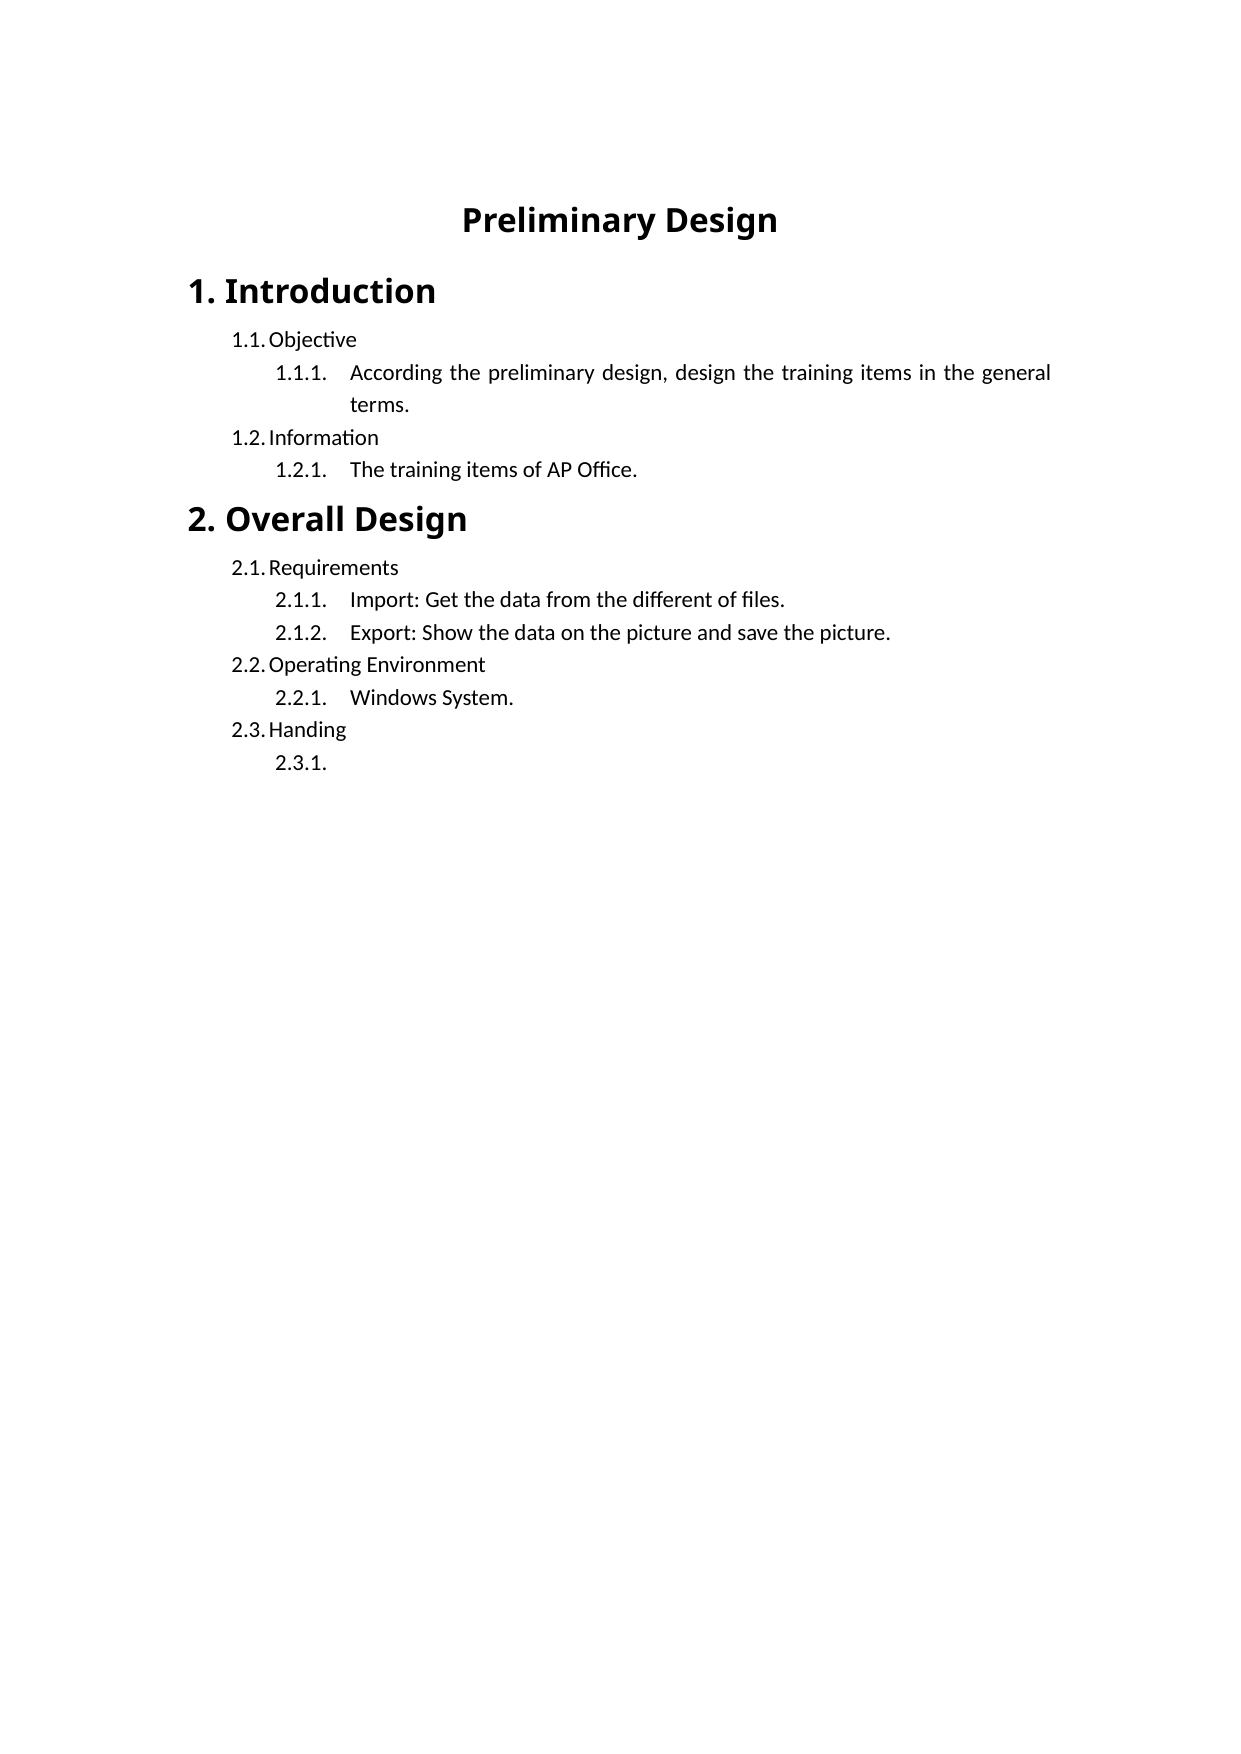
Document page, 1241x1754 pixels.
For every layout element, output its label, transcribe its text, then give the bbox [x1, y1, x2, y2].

list Objective [231, 323, 1053, 356]
title Preliminary Design [187, 187, 1053, 252]
list Handing [231, 713, 1053, 746]
list According the preliminary design, design the training items in the general terms. [275, 356, 1053, 421]
list Information [231, 421, 1053, 453]
list Requirements [231, 551, 1053, 583]
list Windows System. [275, 681, 1053, 713]
list Operating Environment [231, 648, 1053, 681]
list Import: Get the data from the different of files. [275, 583, 1053, 616]
list Export: Show the data on the picture and save the picture. [275, 616, 1053, 648]
list Introduction [187, 258, 1053, 323]
list The training items of AP Office. [275, 453, 1053, 486]
list Overall Design [187, 486, 1053, 551]
